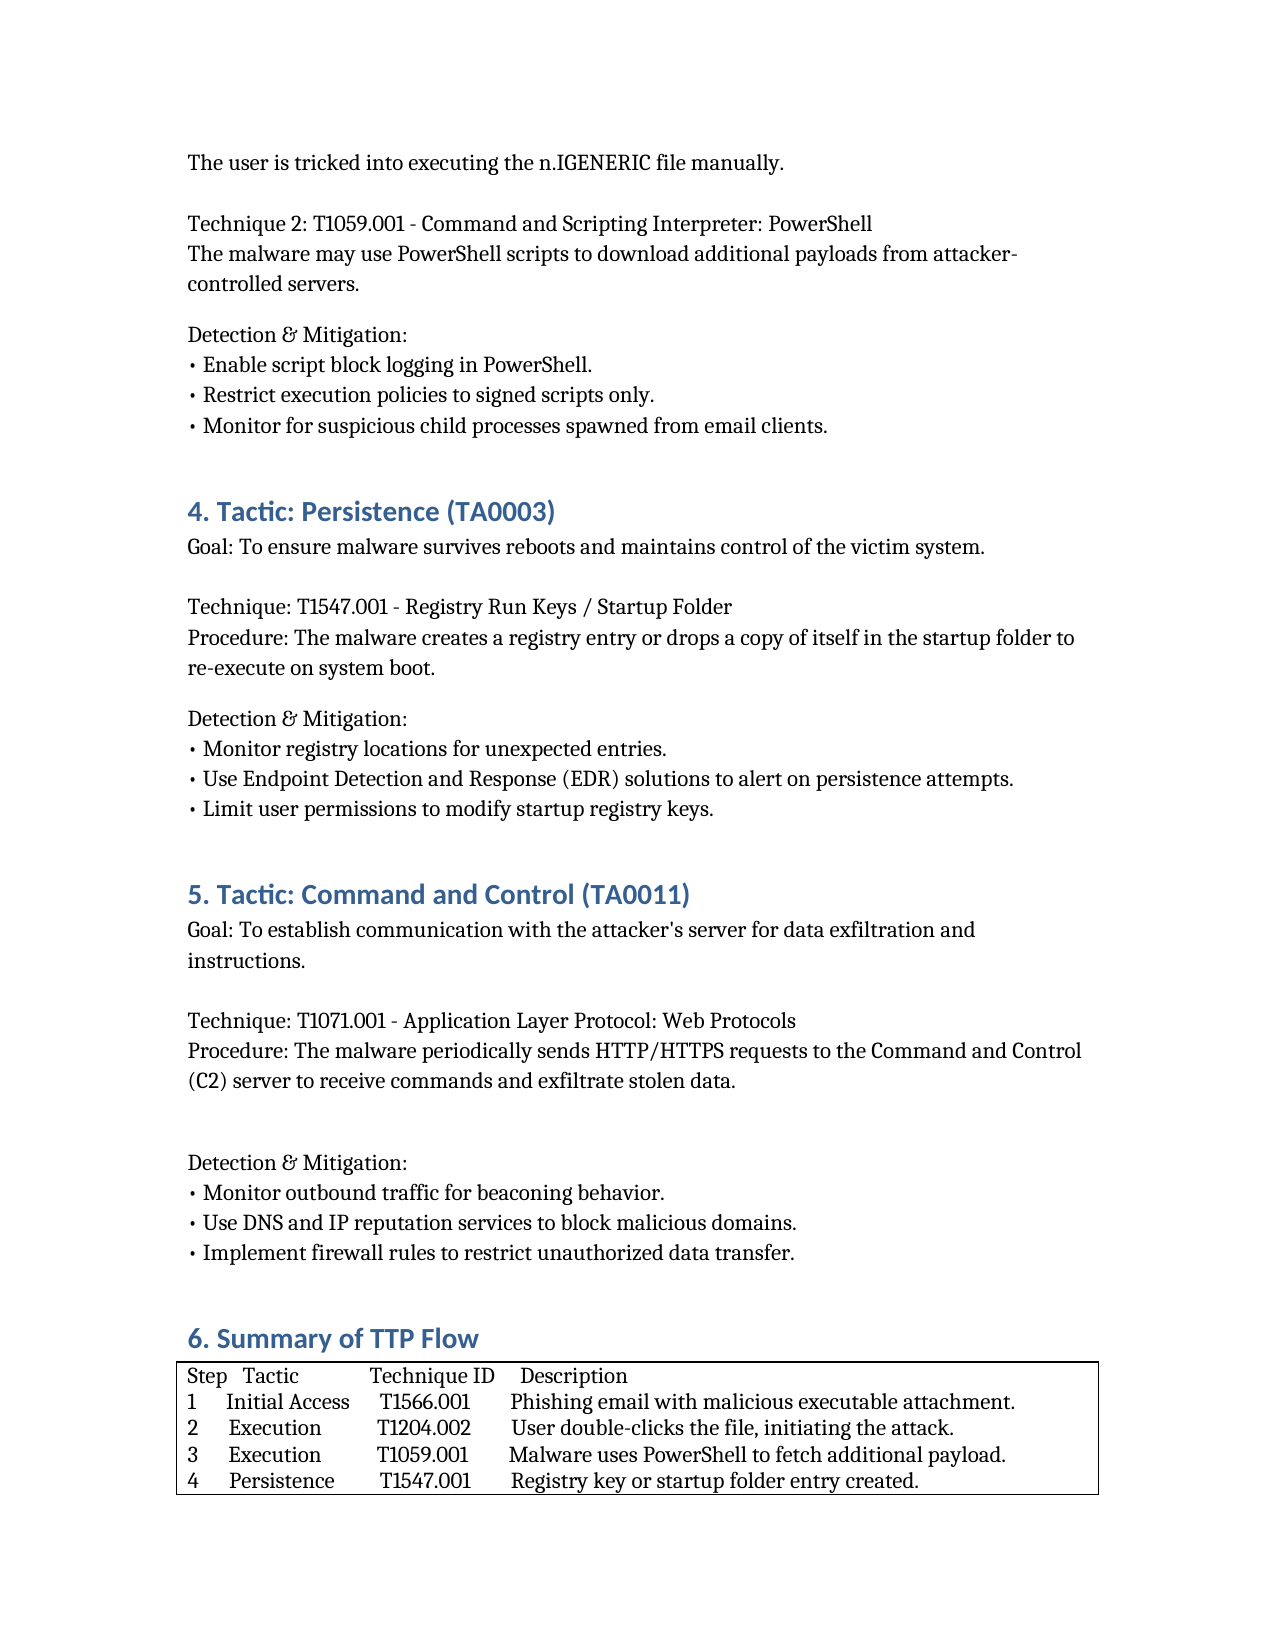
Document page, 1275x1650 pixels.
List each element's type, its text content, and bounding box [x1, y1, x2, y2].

text Detection & Mitigation: • Monitor registry locations for unexpected entries. • Use Endpoint Detection and Response (EDR) solutions to alert on persistence attempts. • Limit user permissions to modify startup registry keys. [187, 706, 1087, 822]
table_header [177, 1363, 1098, 1494]
text Detection & Mitigation: • Monitor outbound traffic for beaconing behavior. • Use DNS and IP reputation services to block malicious domains. • Implement firewall rules to restrict unauthorized data transfer. [187, 1149, 1087, 1267]
subtitle 6. Summary of TTP Flow [187, 1320, 1087, 1356]
text Goal: To establish communication with the attacker's server for data exfiltration and instructions. Technique: T1071.001 - Application Layer Protocol: Web Protocols Procedure: The malware periodically sends HTTP/HTTPS requests to the Command and Control (C2) server to receive commands and exfiltrate stolen data. [187, 917, 1087, 1125]
subtitle 4. Tactic: Persistence (TA0003) [187, 493, 1087, 528]
text Detection & Mitigation: • Enable script block logging in PowerShell. • Restrict execution policies to signed scripts only. • Monitor for suspicious child processes spawned from email clients. [187, 322, 1087, 439]
subtitle 5. Tactic: Command and Control (TA0011) [187, 876, 1087, 912]
text Goal: To ensure malware survives reboots and maintains control of the victim system. Technique: T1547.001 - Registry Run Keys / Startup Folder Procedure: The malware creates a registry entry or drops a copy of itself in the startup folder to re-execute on system boot. [187, 534, 1087, 681]
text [187, 150, 1087, 297]
